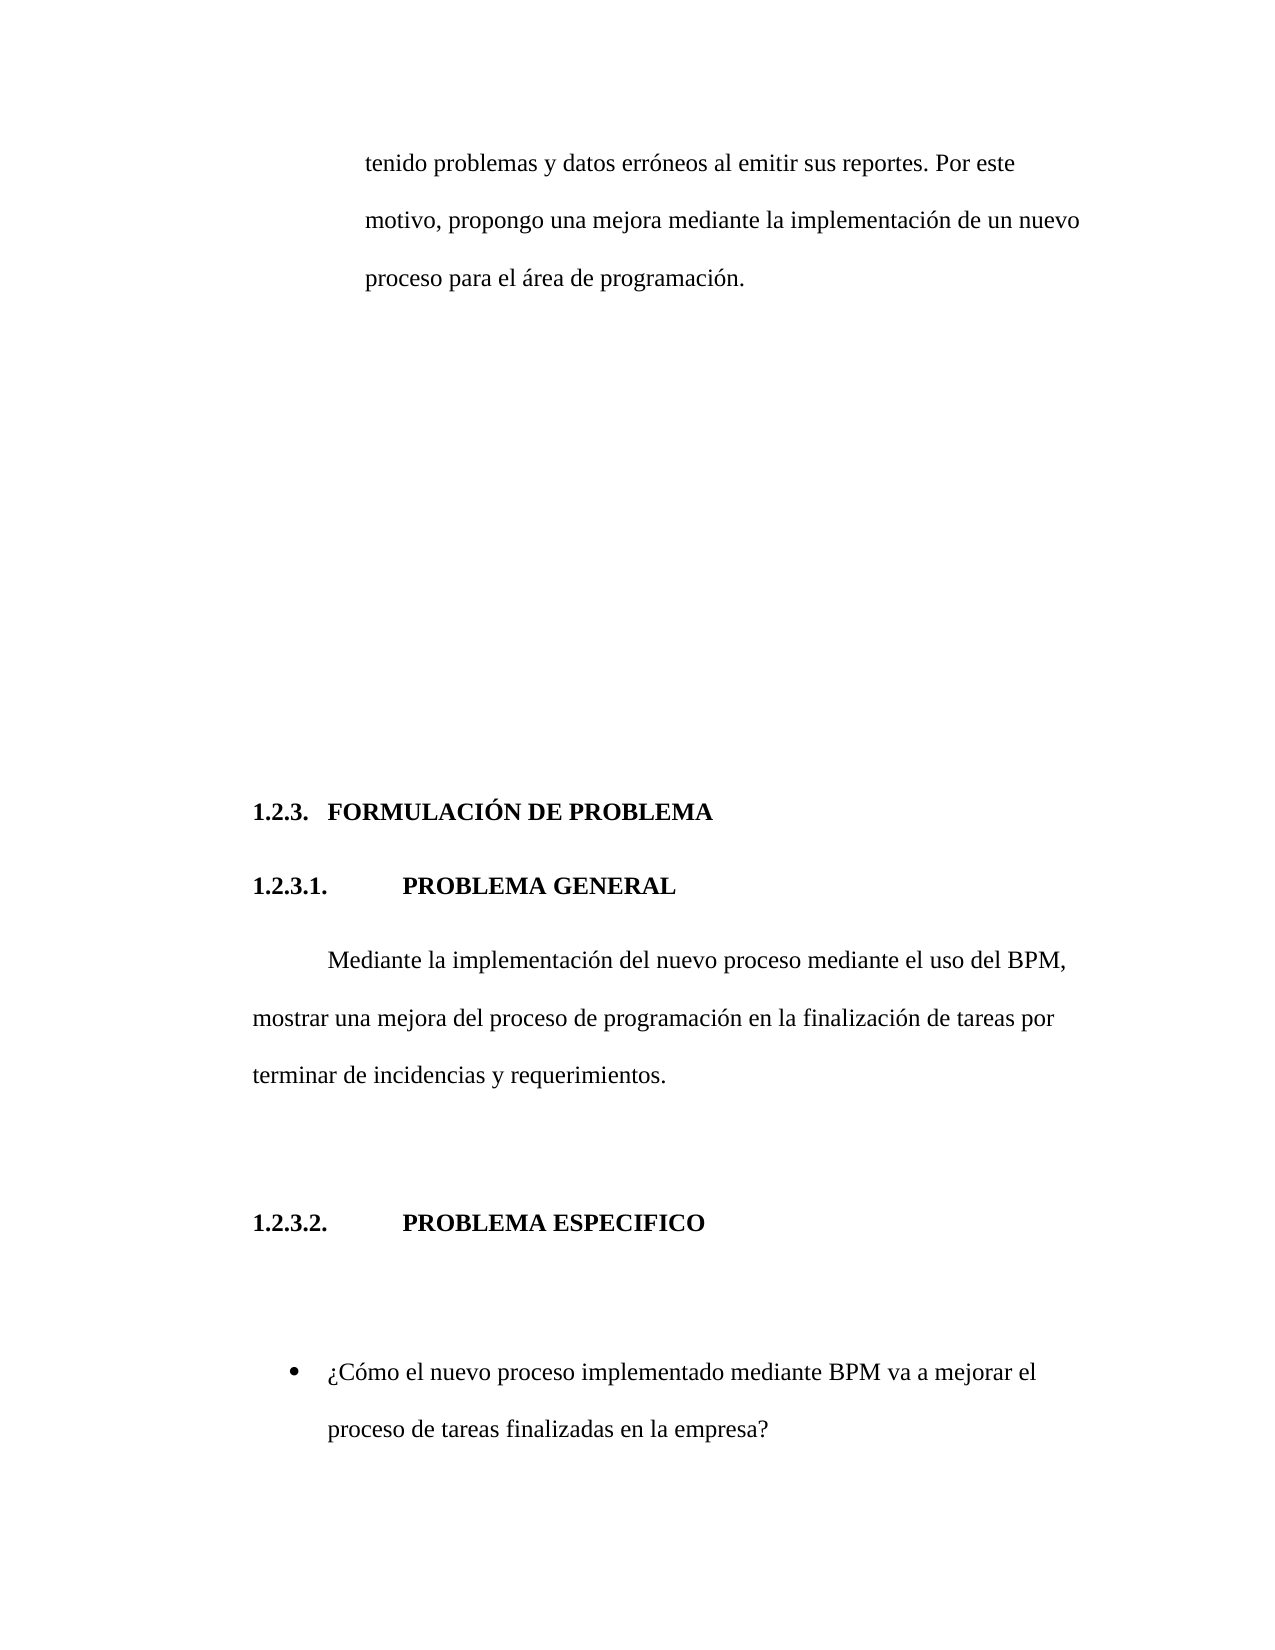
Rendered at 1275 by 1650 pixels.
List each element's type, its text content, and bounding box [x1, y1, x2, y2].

text Mediante la implementación del nuevo proceso mediante el uso del BPM, mostrar una mejora del proceso de programación en la finalización de tareas por terminar de incidencias y requerimientos. [252, 945, 1098, 1089]
text 1.2.3. FORMULACIÓN DE PROBLEMA [252, 797, 1098, 826]
text 1.2.3.1. PROBLEMA GENERAL [252, 871, 1098, 900]
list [365, 148, 1098, 291]
list ¿Cómo el nuevo proceso implementado mediante BPM va a mejorar el proceso de tareas finalizadas en la empresa? [290, 1357, 1098, 1443]
text 1.2.3.2. PROBLEMA ESPECIFICO [252, 1208, 1098, 1237]
